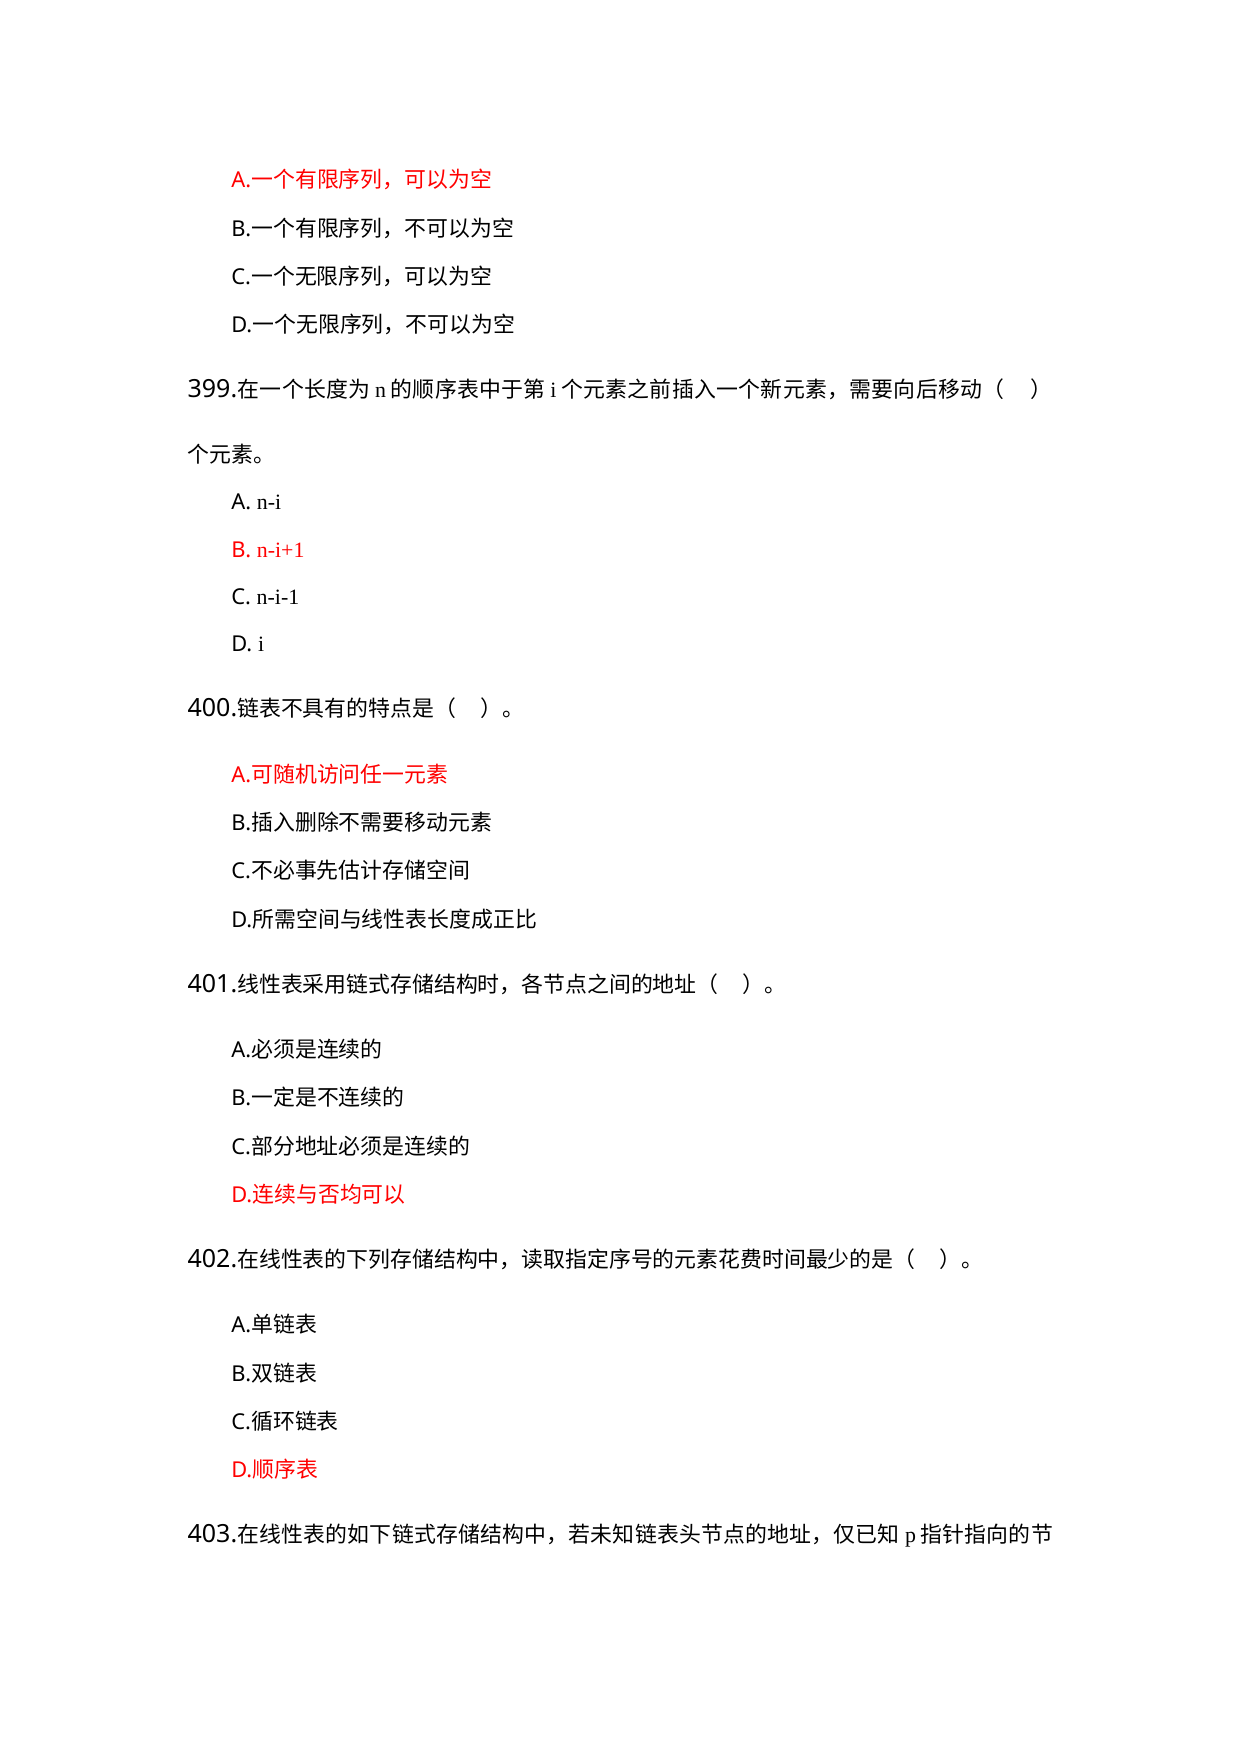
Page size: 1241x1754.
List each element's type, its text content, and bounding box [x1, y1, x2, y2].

text D.顺序表 [231, 1452, 1053, 1484]
text B. n-i+1 [231, 532, 1053, 565]
text D.一个无限序列，不可以为空 [231, 307, 1053, 339]
text 399.在一个长度为n的顺序表中于第i个元素之前插入一个新元素，需要向后移动（ ）个元素。 [187, 355, 1053, 469]
text C.不必事先估计存储空间 [231, 853, 1053, 886]
text B.一个有限序列，不可以为空 [231, 210, 1053, 243]
text B.一定是不连续的 [231, 1080, 1053, 1113]
text D.所需空间与线性表长度成正比 [231, 901, 1053, 934]
text 402.在线性表的下列存储结构中，读取指定序号的元素花费时间最少的是（ ）。 [187, 1225, 1053, 1290]
text B.插入删除不需要移动元素 [231, 805, 1053, 837]
text A.一个有限序列，可以为空 [231, 162, 1053, 194]
text 401.线性表采用链式存储结构时，各节点之间的地址（ ）。 [187, 950, 1053, 1015]
text A. n-i [231, 485, 1053, 517]
text A.可随机访问任一元素 [231, 756, 1053, 789]
text C.部分地址必须是连续的 [231, 1128, 1053, 1161]
text A.必须是连续的 [231, 1032, 1053, 1064]
text 400.链表不具有的特点是（ ）。 [187, 674, 1053, 739]
text C.一个无限序列，可以为空 [231, 259, 1053, 291]
text A.单链表 [231, 1307, 1053, 1339]
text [187, 1500, 1053, 1565]
text B.双链表 [231, 1355, 1053, 1388]
text D.连续与否均可以 [231, 1177, 1053, 1209]
text C.循环链表 [231, 1404, 1053, 1436]
text D. i [231, 627, 1053, 659]
text C. n-i-1 [231, 580, 1053, 612]
